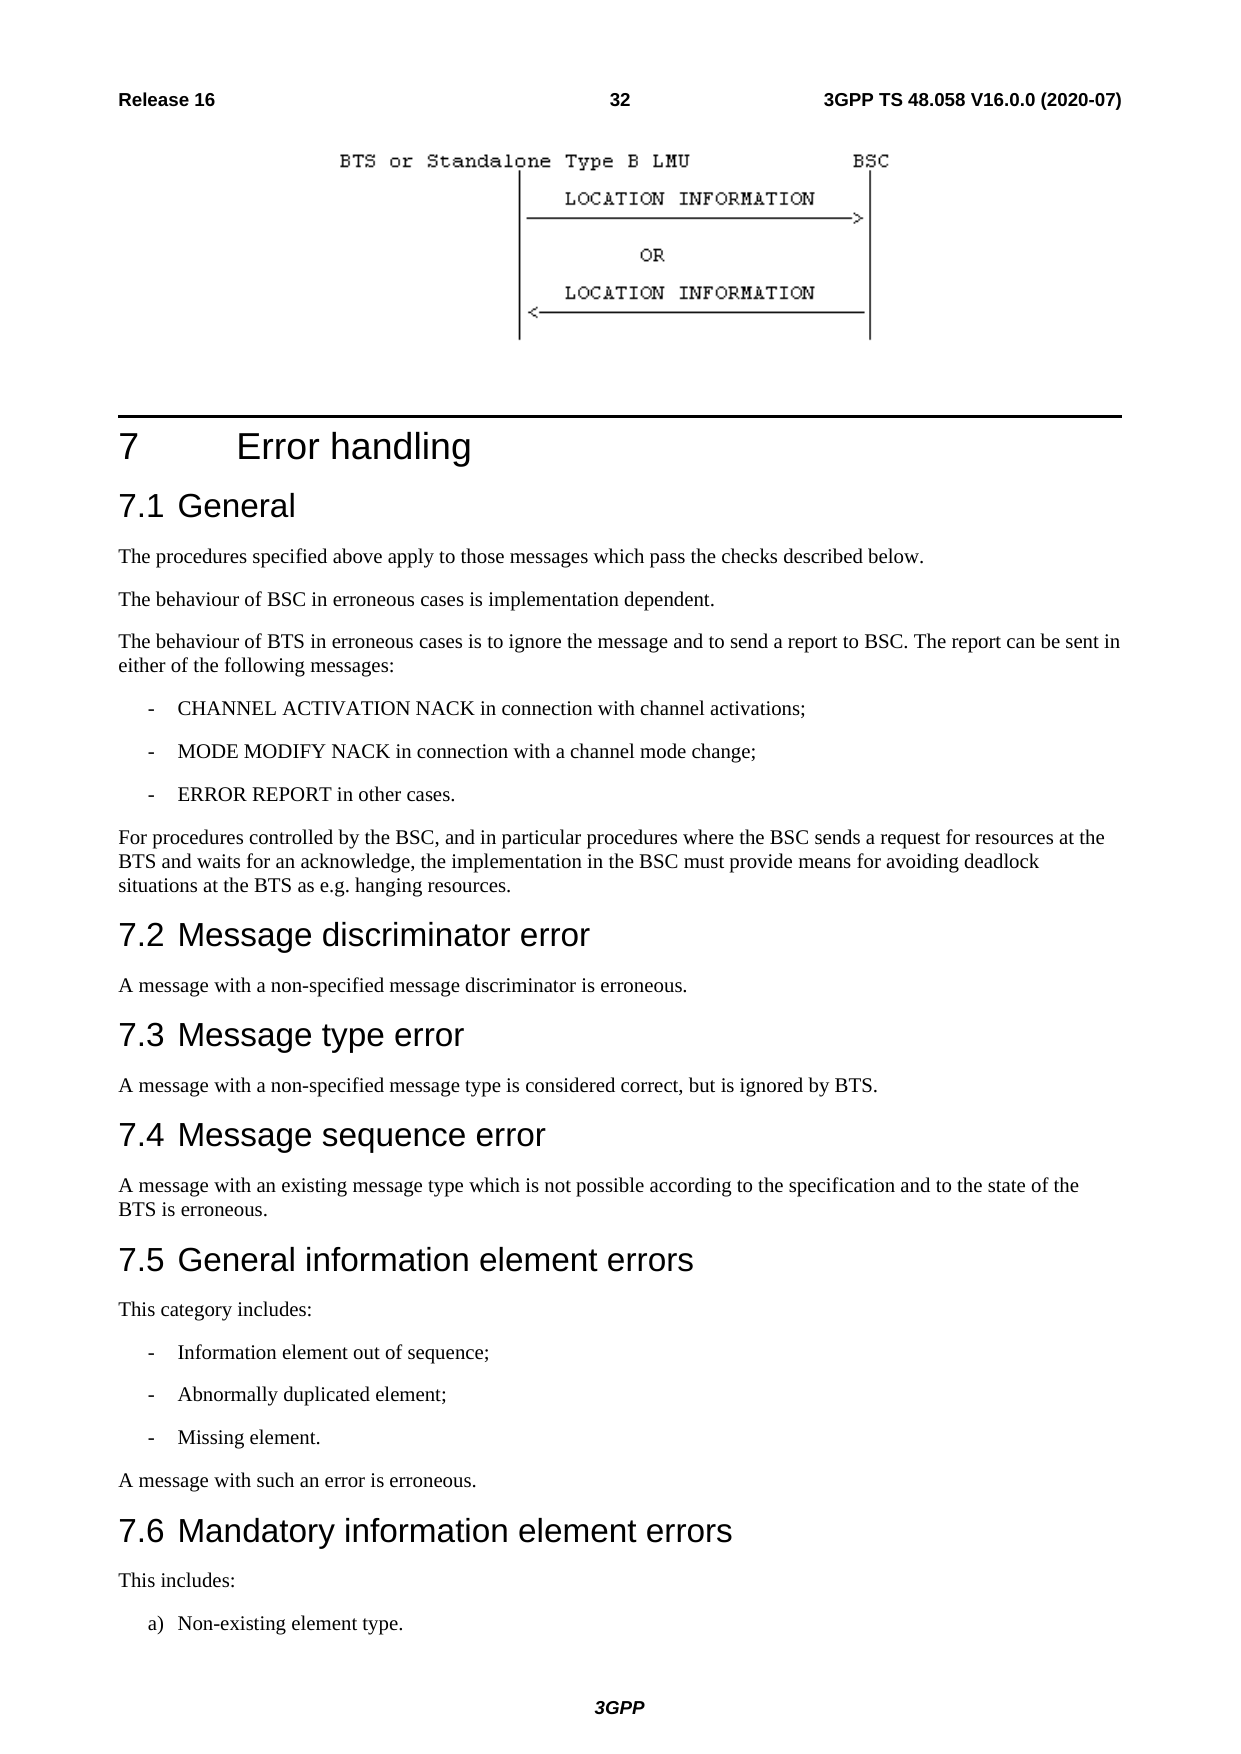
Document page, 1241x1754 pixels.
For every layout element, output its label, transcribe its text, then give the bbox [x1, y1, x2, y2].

text - ERROR REPORT in other cases. [148, 782, 1122, 806]
subtitle 7 Error handling [118, 418, 1122, 468]
text A message with a non-specified message discriminator is erroneous. [118, 973, 1122, 997]
text The procedures specified above apply to those messages which pass the checks described below. [118, 544, 1122, 568]
subtitle 7.6 Mandatory information element errors [118, 1511, 1122, 1549]
text A message with a non-specified message type is considered correct, but is ignored by BTS. [118, 1073, 1122, 1097]
text - MODE MODIFY NACK in connection with a channel mode change; [148, 739, 1122, 763]
text For procedures controlled by the BSC, and in particular procedures where the BSC sends a request for resources at the BTS and waits for an acknowledge, the implementation in the BSC must provide means for avoiding deadlock situations at the BTS as e.g. hanging resources. [118, 824, 1122, 897]
text The behaviour of BTS in erroneous cases is to ignore the message and to send a report to BSC. The report can be sent in either of the following messages: [118, 629, 1122, 677]
subtitle 7.2 Message discriminator error [118, 916, 1122, 954]
text The behaviour of BSC in erroneous cases is implementation dependent. [118, 586, 1122, 611]
text This category includes: [118, 1297, 1122, 1321]
text a) Non-existing element type. [148, 1611, 1122, 1635]
picture [336, 147, 904, 348]
text - Information element out of sequence; [148, 1339, 1122, 1364]
subtitle 7.4 Message sequence error [118, 1116, 1122, 1154]
subtitle 7.3 Message type error [118, 1016, 1122, 1054]
subtitle 7.5 General information element errors [118, 1239, 1122, 1278]
text A message with an existing message type which is not possible according to the specification and to the state of the BTS is erroneous. [118, 1173, 1122, 1221]
text - CHANNEL ACTIVATION NACK in connection with channel activations; [148, 696, 1122, 720]
text This includes: [118, 1568, 1122, 1592]
text A message with such an error is erroneous. [118, 1468, 1122, 1492]
text - Abnormally duplicated element; [148, 1382, 1122, 1406]
text - Missing element. [148, 1425, 1122, 1449]
subtitle 7.1 General [118, 486, 1122, 525]
